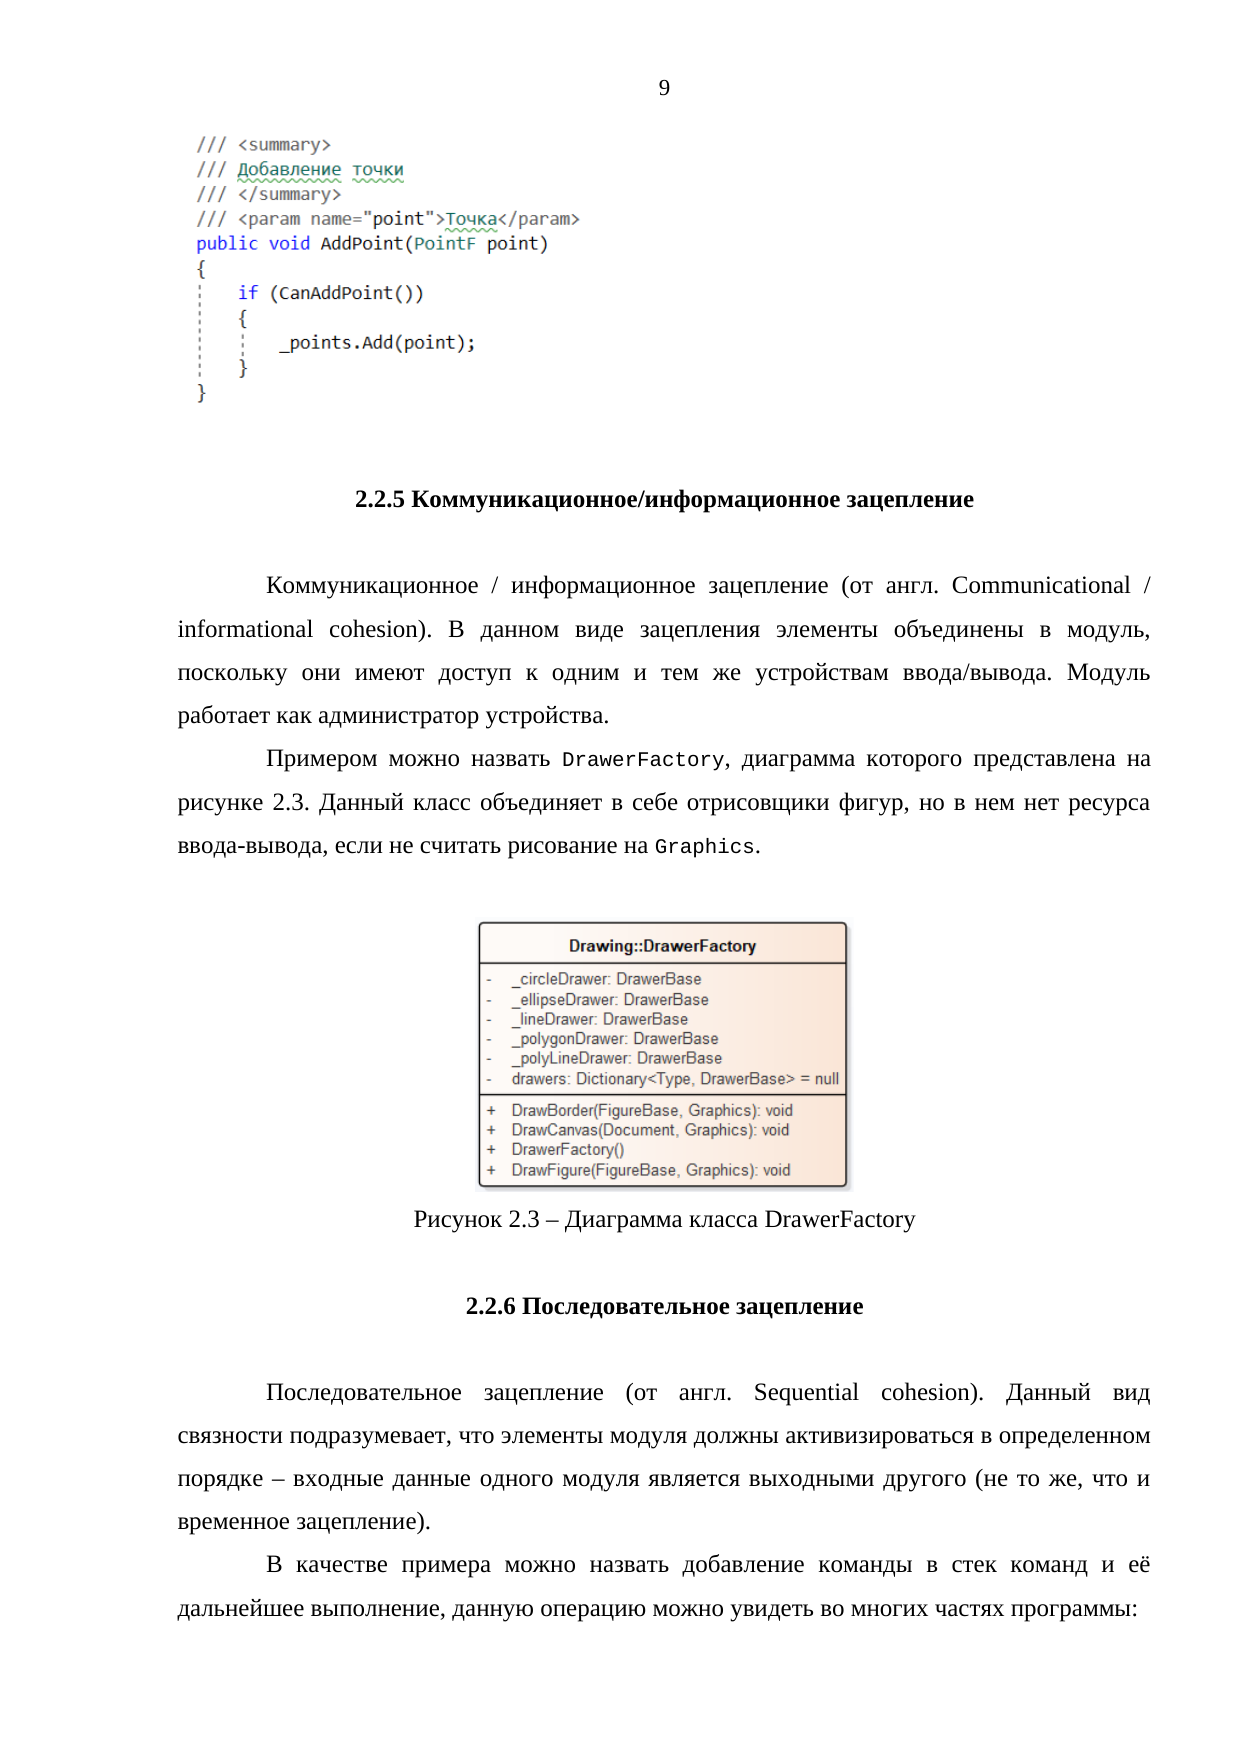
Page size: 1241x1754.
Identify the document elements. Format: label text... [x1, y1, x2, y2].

text Рисунок 2.3 – Диаграмма класса DrawerFactory [177, 1204, 1152, 1233]
picture [177, 118, 609, 429]
text Коммуникационное / информационное зацепление (от англ. Communicational / informational cohesion). В данном виде зацепления элементы объединены в модуль, поскольку они имеют доступ к одним и тем же устройствам ввода/вывода. Модуль работает как администратор устройства. [177, 571, 1152, 729]
text Последовательное зацепление (от англ. Sequential cohesion). Данный вид связности подразумевает, что элементы модуля должны активизироваться в определенном порядке – входные данные одного модуля является выходными другого (не то же, что и временное зацепление). [177, 1377, 1152, 1535]
text Примером можно назвать DrawerFactory, диаграмма которого представлена на рисунке 2.3. Данный класс объединяет в себе отрисовщики фигур, но в нем нет ресурса ввода-вывода, если не считать рисование на Graphics. [177, 743, 1152, 860]
subtitle 2.2.5 Коммуникационное/информационное зацепление [177, 484, 1152, 513]
subtitle 2.2.6 Последовательное зацепление [177, 1291, 1152, 1319]
text В качестве примера можно назвать добавление команды в стек команд и её дальнейшее выполнение, данную операцию можно увидеть во многих частях программы: [177, 1549, 1152, 1621]
picture [475, 917, 854, 1192]
